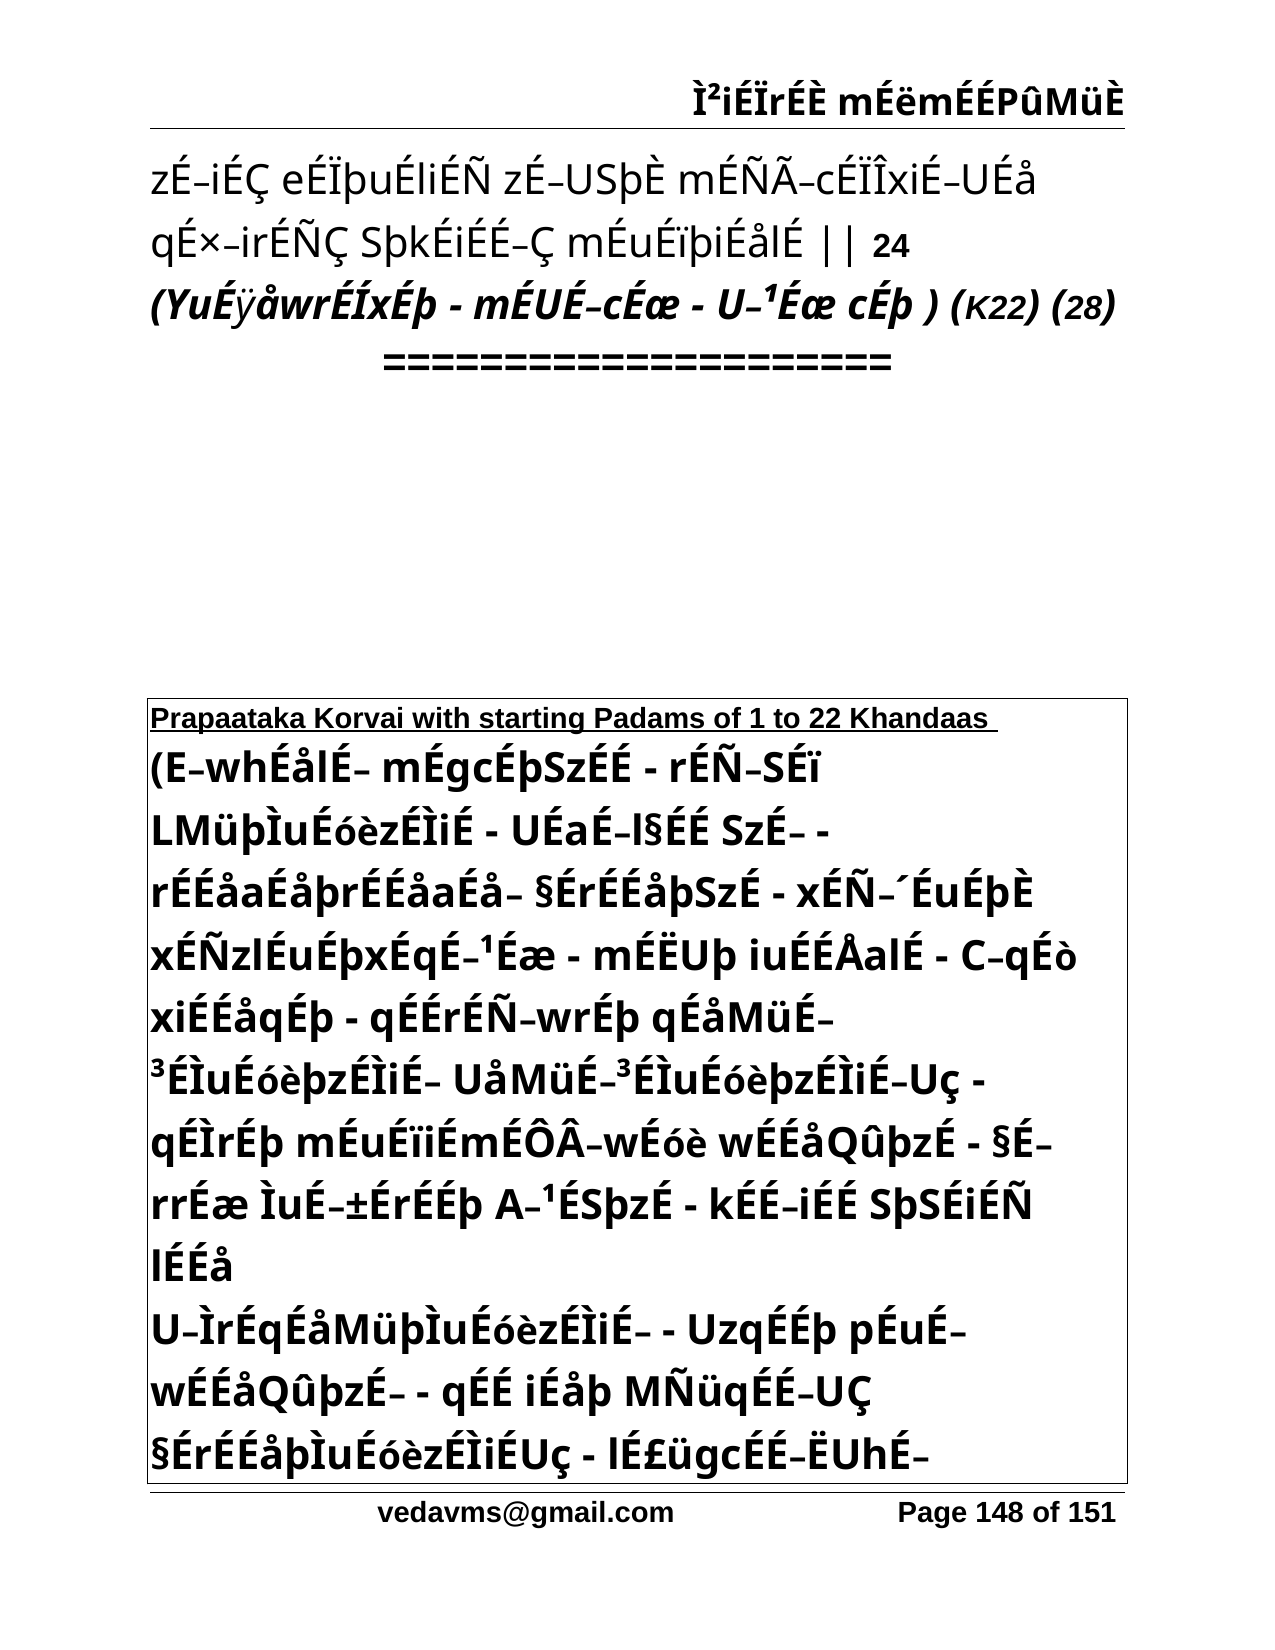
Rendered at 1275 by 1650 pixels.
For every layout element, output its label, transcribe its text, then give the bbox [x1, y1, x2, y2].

text zÉ–iÉÇ eÉÏþuÉliÉÑ zÉ–USþÈ mÉÑÃ–cÉÏÎxiÉ–UÉå qÉ×–irÉÑÇ SþkÉiÉÉ–Ç mÉuÉïþiÉålÉ || 24 [150, 150, 1125, 269]
text (YuÉÿåwrÉÍxÉþ - mÉUÉ–cÉæ - U–¹Éæ cÉþ ) (K22) (28) [150, 275, 1125, 332]
text (E–whÉålÉ– mÉgcÉþSzÉÉ - rÉÑ–SÉï LMüþÌuÉóèzÉÌiÉ - UÉaÉ–l§ÉÉ SzÉ– - rÉÉåaÉåþrÉÉåaÉå– §ÉrÉÉåþSzÉ - xÉÑ–´ÉuÉþÈ xÉÑzlÉuÉþxÉqÉ–¹Éæ - mÉËUþ iuÉÉÅalÉ - C–qÉò xiÉÉåqÉþ - qÉÉrÉÑ–wrÉþ qÉåMüÉ–³ÉÌuÉóèþzÉÌiÉ– UåMüÉ–³ÉÌuÉóèþzÉÌiÉ–Uç - qÉÌrÉþ mÉuÉïiÉmÉÔÂ–wÉóè wÉÉåQûþzÉ - §É–rrÉæ ÌuÉ–±ÉrÉÉþ A–¹ÉSþzÉ - kÉÉ–iÉÉ SþSÉiÉÑ lÉÉå [148, 735, 1127, 1294]
text Prapaataka Korvai with starting Padams of 1 to 22 Khandaas [148, 699, 1127, 735]
text ===================== [150, 337, 1125, 385]
